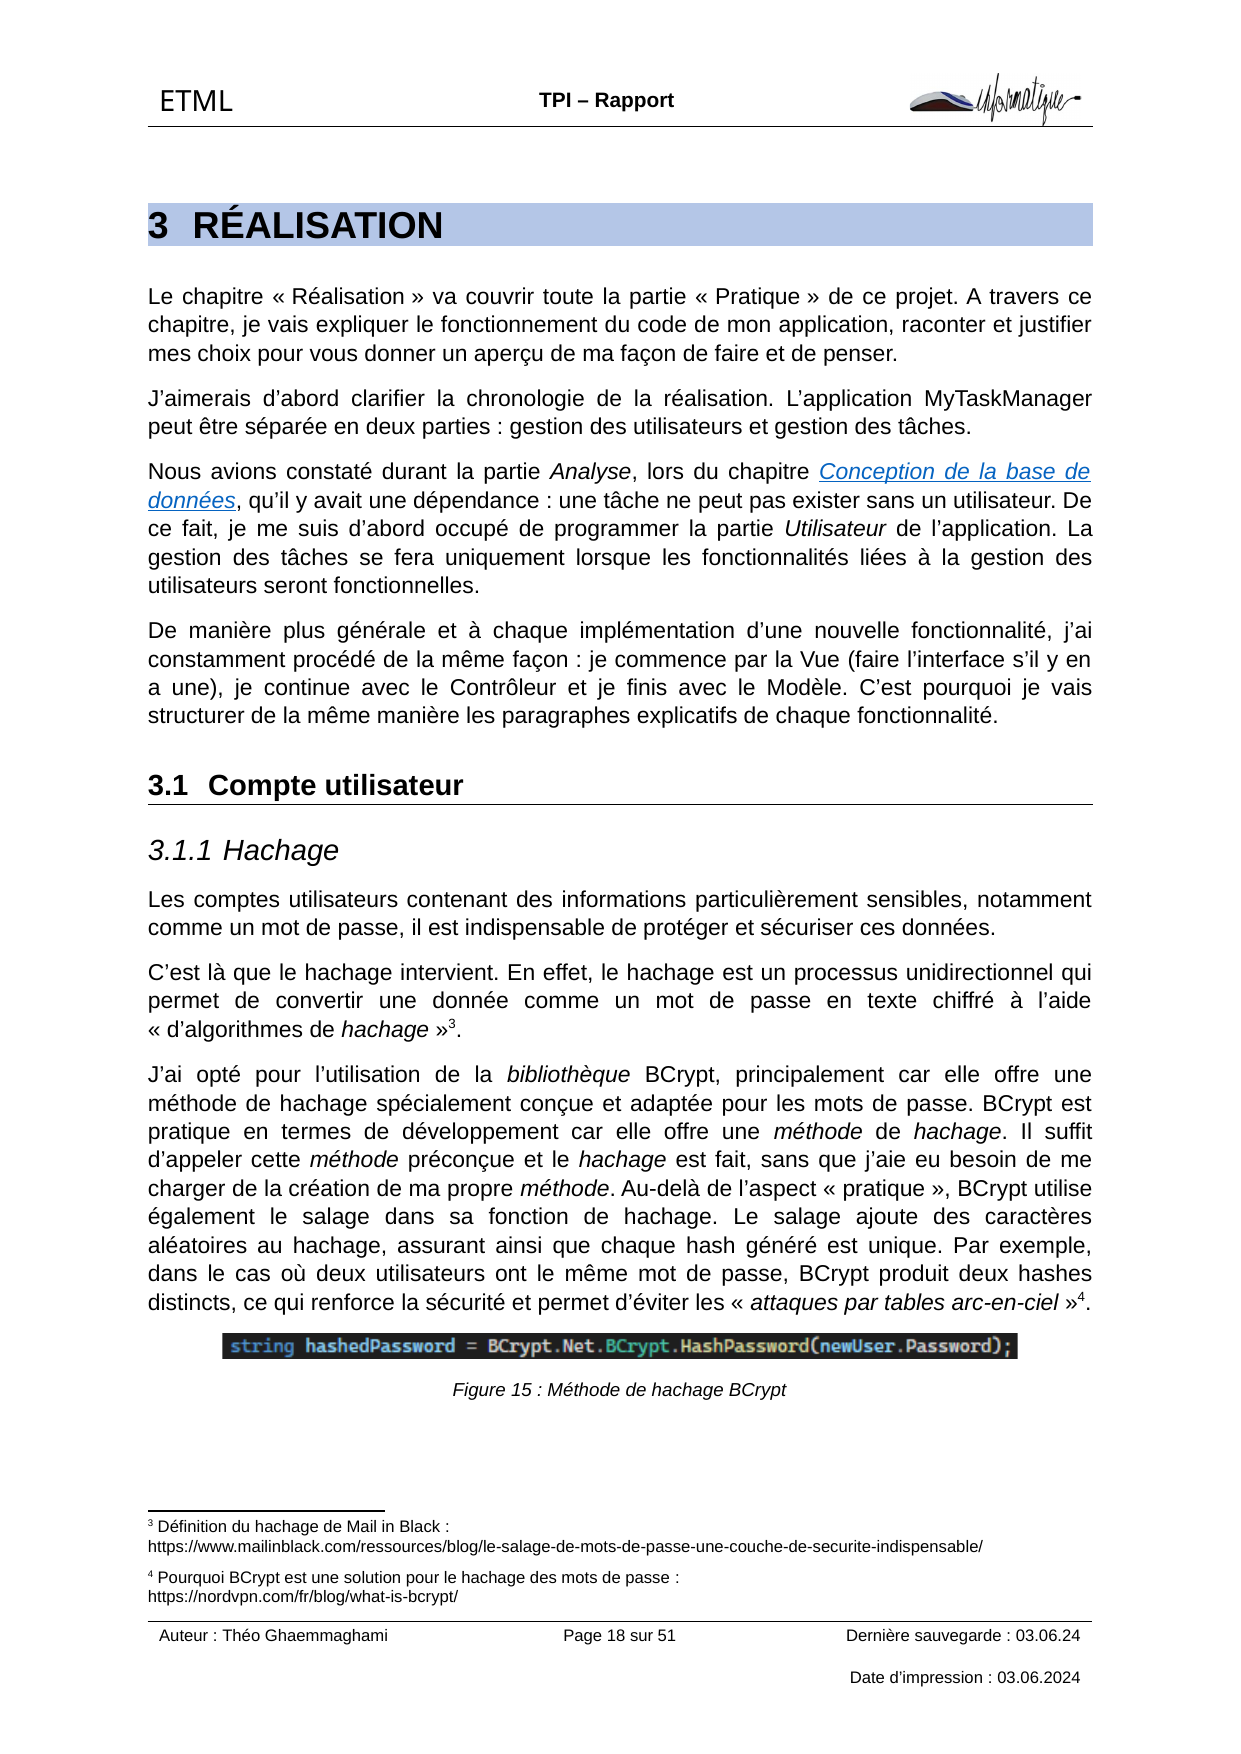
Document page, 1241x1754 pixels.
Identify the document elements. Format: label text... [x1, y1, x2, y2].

text J’aimerais d’abord clarifier la chronologie de la réalisation. L’application MyTaskManager peut être séparée en deux parties : gestion des utilisateurs et gestion des tâches. [148, 385, 1093, 439]
text J’ai opté pour l’utilisation de la bibliothèque BCrypt, principalement car elle offre une méthode de hachage spécialement conçue et adaptée pour les mots de passe. BCrypt est pratique en termes de développement car elle offre une méthode de hachage. Il suffit d’appeler cette méthode préconçue et le hachage est fait, sans que j’aie eu besoin de me charger de la création de ma propre méthode. Au-delà de l’aspect « pratique », BCrypt utilise également le salage dans sa fonction de hachage. Le salage ajoute des caractères aléatoires au hachage, assurant ainsi que chaque hash généré est unique. Par exemple, dans le cas où deux utilisateurs ont le même mot de passe, BCrypt produit deux hashes distincts, ce qui renforce la sécurité et permet d’éviter les « attaques par tables arc-en-ciel ». [148, 1061, 1093, 1315]
text Le chapitre « Réalisation » va couvrir toute la partie « Pratique » de ce projet. A travers ce chapitre, je vais expliquer le fonctionnement du code de mon application, raconter et justifier mes choix pour vous donner un aperçu de ma façon de faire et de penser. [148, 283, 1093, 366]
picture [222, 1333, 1018, 1359]
text De manière plus générale et à chaque implémentation d’une nouvelle fonctionnalité, j’ai constamment procédé de la même façon : je commence par la Vue (faire l’interface s’il y en a une), je continue avec le Contrôleur et je finis avec le Modèle. C’est pourquoi je vais structurer de la même manière les paragraphes explicatifs de chaque fonctionnalité. [148, 617, 1093, 729]
subtitle Compte utilisateur [148, 768, 1093, 804]
text Les comptes utilisateurs contenant des informations particulièrement sensibles, notamment comme un mot de passe, il est indispensable de protéger et sécuriser ces données. [148, 886, 1093, 940]
text Nous avions constaté durant la partie Analyse, lors du chapitre Conception de la base de données, qu’il y avait une dépendance : une tâche ne peut pas exister sans un utilisateur. De ce fait, je me suis d’abord occupé de programmer la partie Utilisateur de l’application. La gestion des tâches se fera uniquement lorsque les fonctionnalités liées à la gestion des utilisateurs seront fonctionnelles. [148, 458, 1093, 598]
picture [909, 73, 1082, 126]
subtitle Hachage [148, 833, 1093, 866]
subtitle Réalisation [148, 203, 1093, 246]
text C’est là que le hachage intervient. En effet, le hachage est un processus unidirectionnel qui permet de convertir une donnée comme un mot de passe en texte chiffré à l’aide « d’algorithmes de hachage ». [148, 959, 1093, 1042]
text Figure 15 : Méthode de hachage BCrypt [148, 1379, 1093, 1400]
